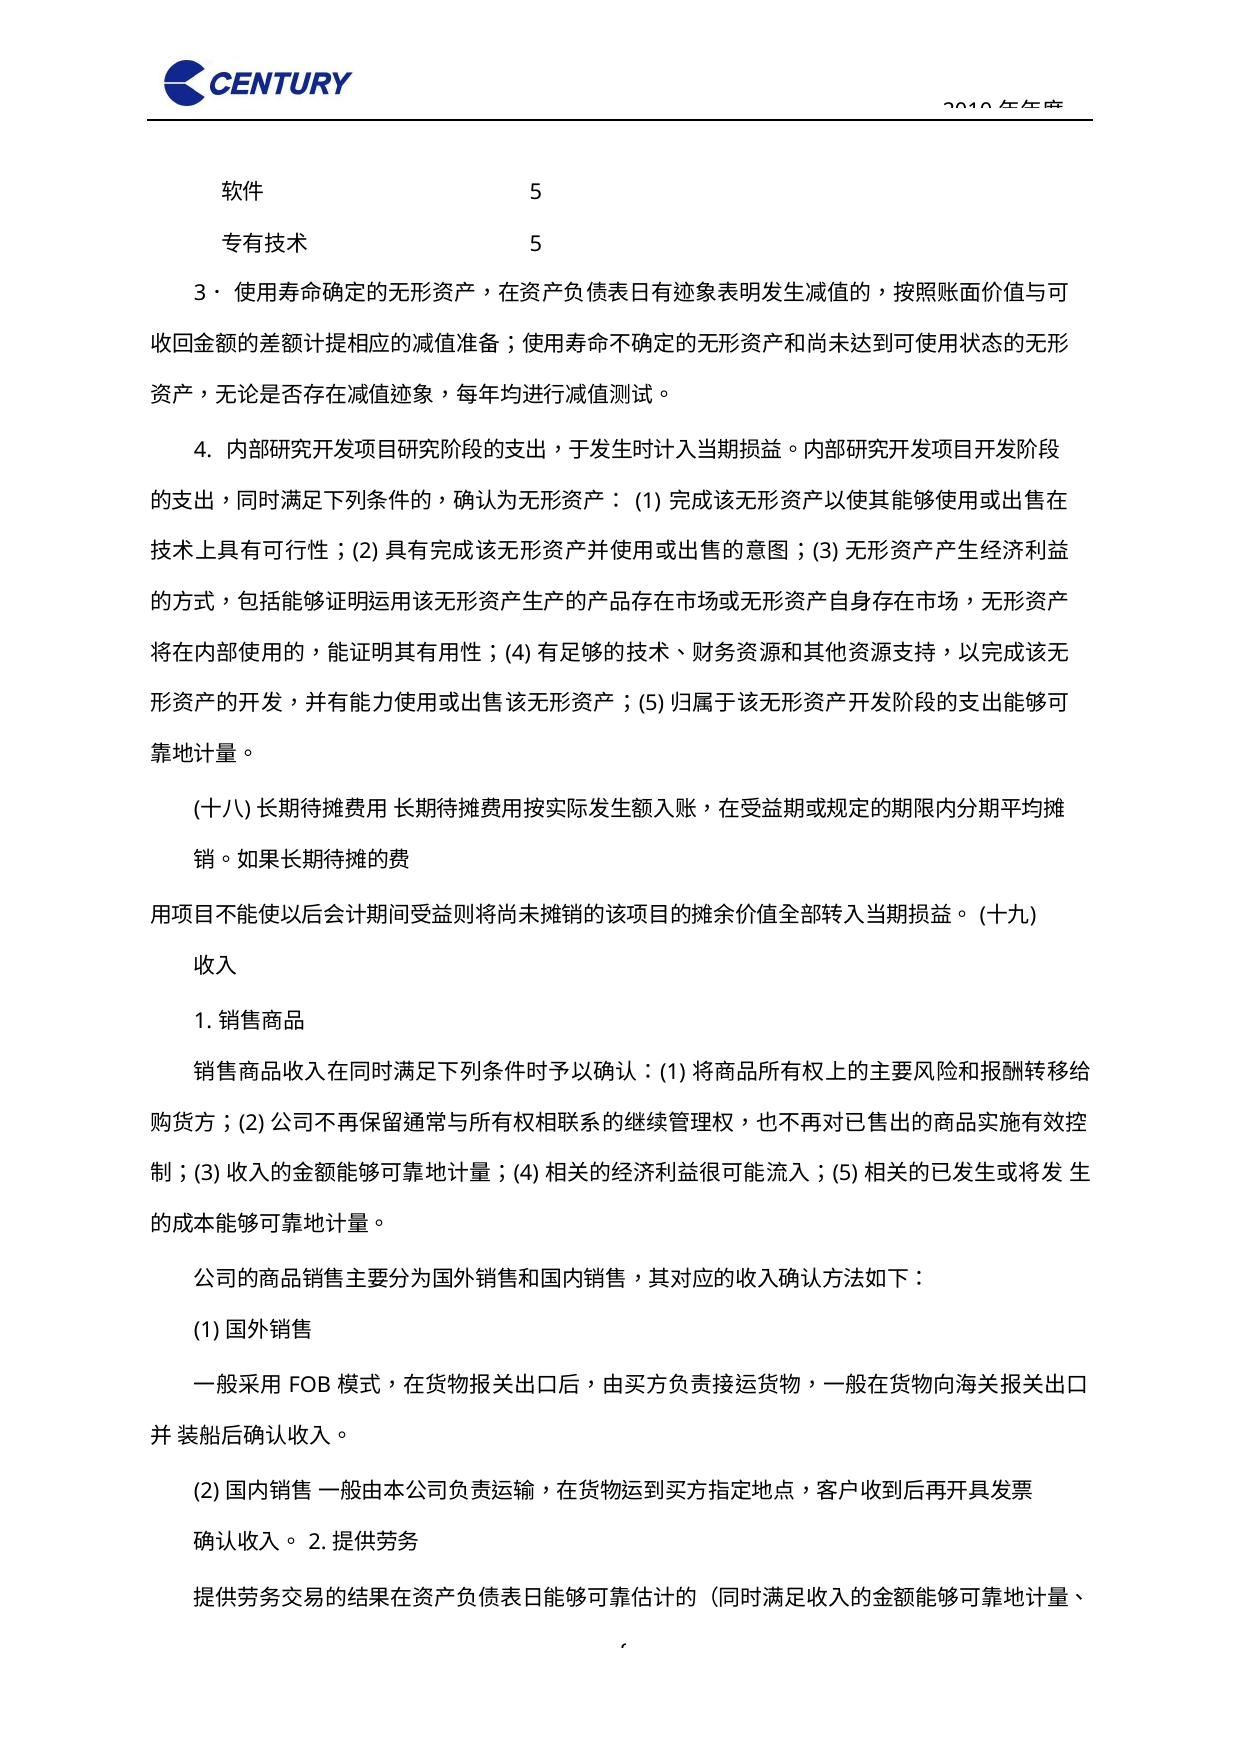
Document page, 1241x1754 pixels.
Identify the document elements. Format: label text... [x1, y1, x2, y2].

text 的支出，同时满足下列条件的，确认为无形资产： (1) 完成该无形资产以使其能够使用或出售在 技术上具有可行性；(2) 具有完成该无形资产并使用或出售的意图；(3) 无形资产产生经济利益 的方式，包括能够证明运用该无形资产生产的产品存在市场或无形资产自身存在市场，无形资产 将在内部使用的，能证明其有用性；(4) 有足够的技术、财务资源和其他资源支持，以完成该无 形资产的开发，并有能力使用或出售该无形资产；(5) 归属于该无形资产开发阶段的支出能够可 靠地计量。 [150, 485, 1070, 768]
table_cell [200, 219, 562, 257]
text (2) 国内销售 一般由本公司负责运输，在货物运到买方指定地点，客户收到后再开具发票确认收入。 2. 提供劳务 [194, 1476, 1037, 1556]
text 1. 销售商品 [194, 1005, 816, 1035]
text 公司的商品销售主要分为国外销售和国内销售，其对应的收入确认方法如下： (1) 国外销售 [194, 1263, 961, 1344]
text 4. 内部研究开发项目研究阶段的支出，于发生时计入当期损益。内部研究开发项目开发阶段 [194, 434, 1085, 464]
picture [159, 52, 355, 111]
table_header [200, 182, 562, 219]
text 提供劳务交易的结果在资产负债表日能够可靠估计的（同时满足收入的金额能够可靠地计量、 [150, 1582, 1105, 1611]
text (十八) 长期待摊费用 长期待摊费用按实际发生额入账，在受益期或规定的期限内分期平均摊销。如果长期待摊的费 [194, 793, 1091, 874]
text 一般采用 FOB 模式，在货物报关出口后，由买方负责接运货物，一般在货物向海关报关出口并 装船后确认收入。 [150, 1369, 1091, 1450]
text 3． 使用寿命确定的无形资产，在资产负债表日有迹象表明发生减值的，按照账面价值与可 收回金额的差额计提相应的减值准备；使用寿命不确定的无形资产和尚未达到可使用状态的无形 资产，无论是否存在减值迹象，每年均进行减值测试。 [150, 277, 1070, 408]
text 用项目不能使以后会计期间受益则将尚未摊销的该项目的摊余价值全部转入当期损益。 (十九) 收入 [150, 899, 1037, 980]
text 销售商品收入在同时满足下列条件时予以确认：(1) 将商品所有权上的主要风险和报酬转移给 购货方；(2) 公司不再保留通常与所有权相联系的继续管理权，也不再对已售出的商品实施有效控 制；(3) 收入的金额能够可靠地计量；(4) 相关的经济利益很可能流入；(5) 相关的已发生或将发 生的成本能够可靠地计量。 [150, 1056, 1091, 1238]
